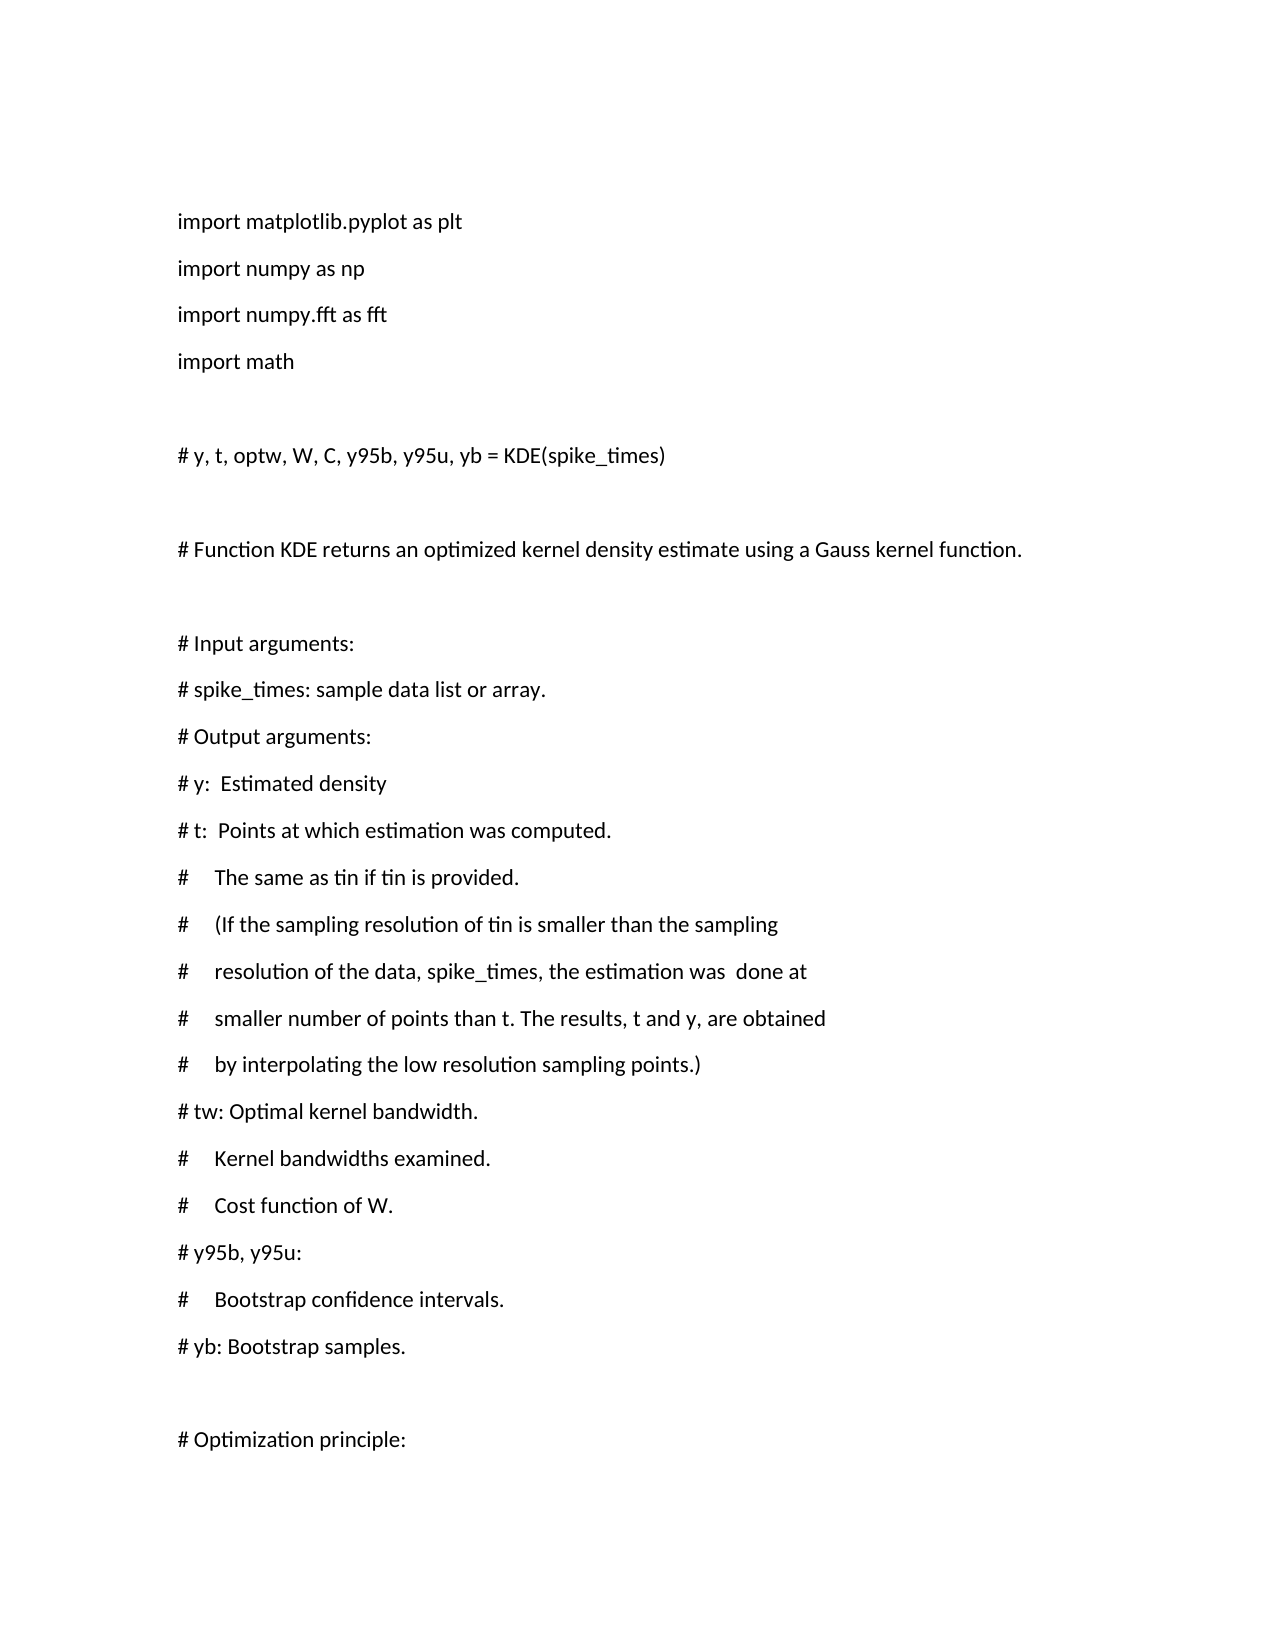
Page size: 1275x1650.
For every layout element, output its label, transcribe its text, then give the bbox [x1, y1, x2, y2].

text # Output arguments: [177, 722, 1098, 750]
text # y95b, y95u: [177, 1238, 1098, 1266]
text # tw: Optimal kernel bandwidth. [177, 1097, 1098, 1125]
text # t: Points at which estimation was computed. [177, 816, 1098, 844]
text # y, t, optw, W, C, y95b, y95u, yb = KDE(spike_times) [177, 441, 1098, 469]
text # Function KDE returns an optimized kernel density estimate using a Gauss kernel function. [177, 535, 1098, 563]
text import numpy as np [177, 254, 1098, 282]
text # Optimization principle: [177, 1426, 1098, 1453]
text # Cost function of W. [177, 1191, 1098, 1219]
text # The same as tin if tin is provided. [177, 863, 1098, 891]
text # (If the sampling resolution of tin is smaller than the sampling [177, 910, 1098, 938]
text # Bootstrap confidence intervals. [177, 1285, 1098, 1313]
text # Kernel bandwidths examined. [177, 1144, 1098, 1172]
text # resolution of the data, spike_times, the estimation was done at [177, 957, 1098, 985]
text import numpy.fft as fft [177, 301, 1098, 328]
text # spike_times: sample data list or array. [177, 676, 1098, 703]
text # by interpolating the low resolution sampling points.) [177, 1051, 1098, 1078]
text import matplotlib.pyplot as plt [177, 207, 1098, 235]
text import math [177, 347, 1098, 375]
text # yb: Bootstrap samples. [177, 1332, 1098, 1360]
text # y: Estimated density [177, 769, 1098, 797]
text # Input arguments: [177, 629, 1098, 657]
text # smaller number of points than t. The results, t and y, are obtained [177, 1004, 1098, 1032]
